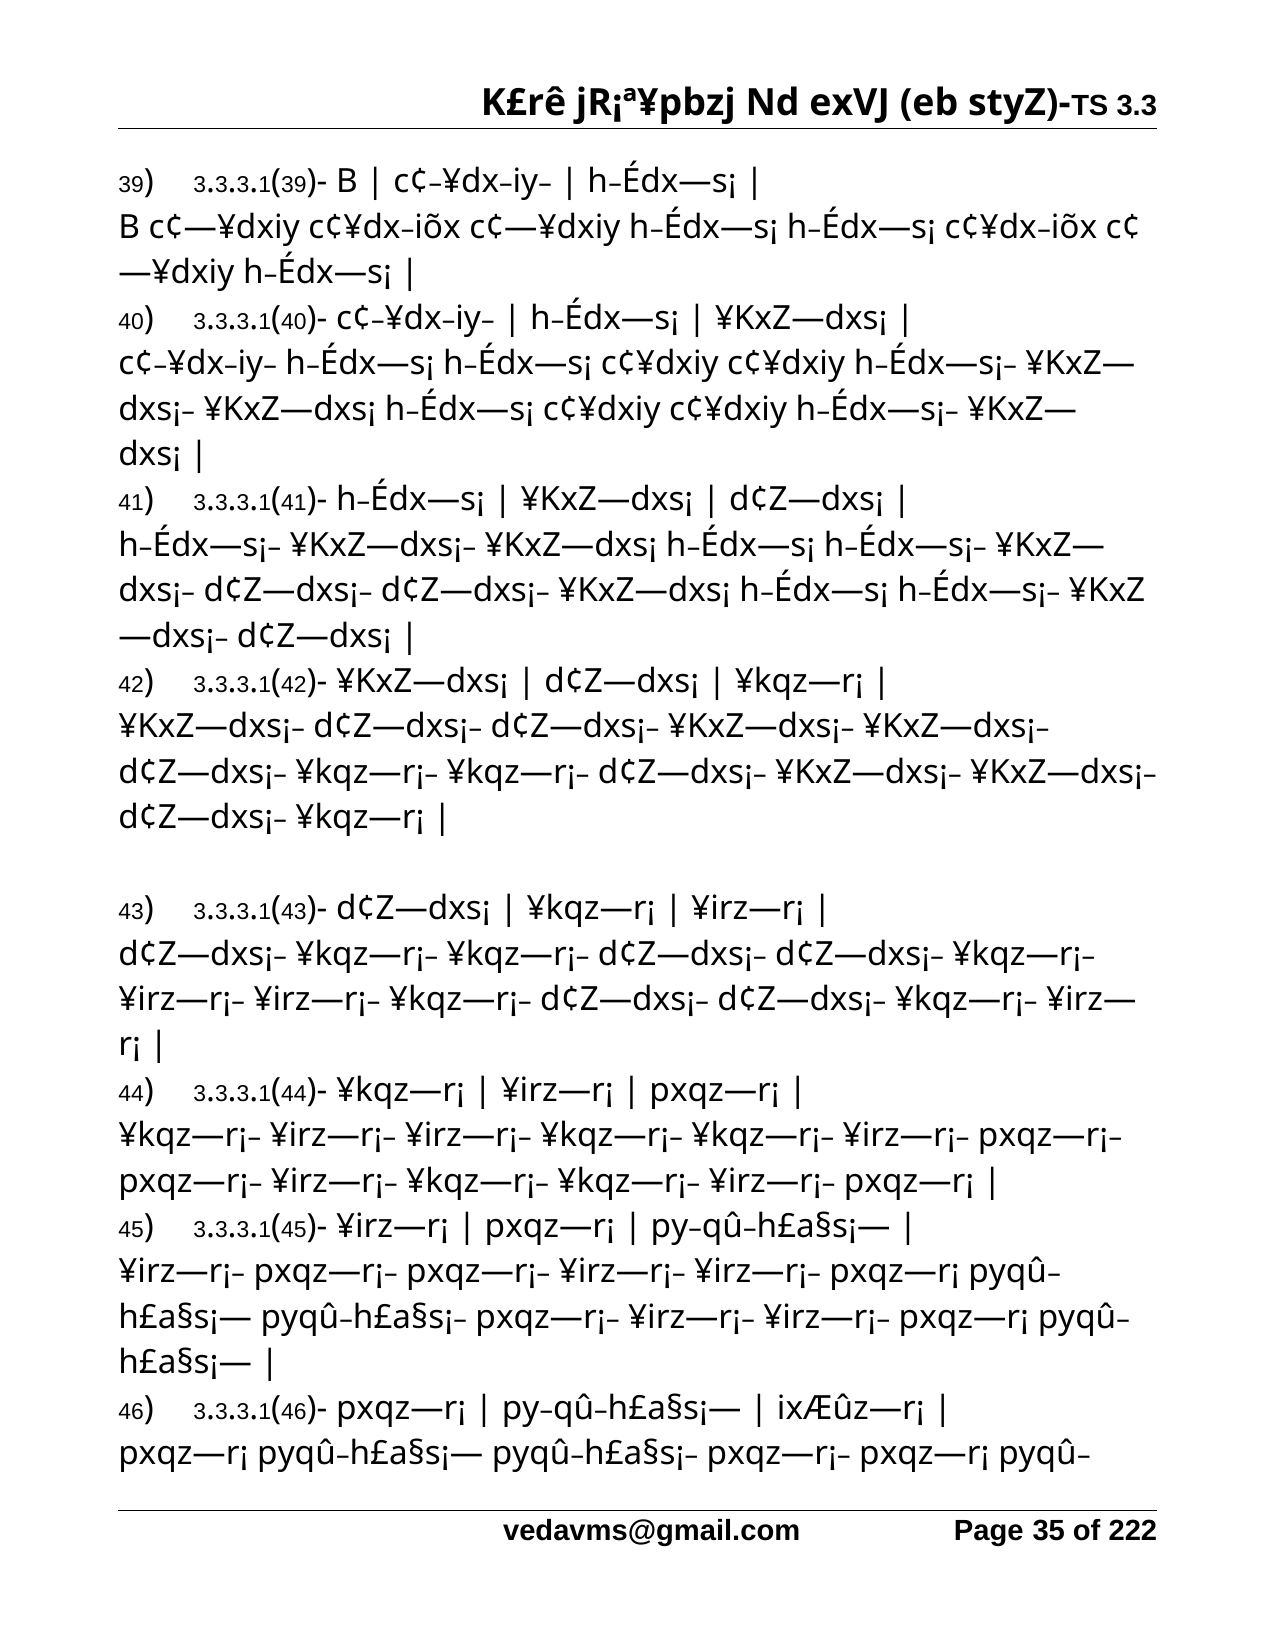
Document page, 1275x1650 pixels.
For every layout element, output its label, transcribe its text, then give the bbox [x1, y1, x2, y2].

text 43) 3.3.3.1(43)- d¢Z—dxs¡ | ¥kqz—r¡ | ¥irz—r¡ | [118, 884, 1157, 929]
text B c¢—¥dxiy c¢¥dx–iõx c¢—¥dxiy h–Édx—s¡ h–Édx—s¡ c¢¥dx–iõx c¢—¥dxiy h–Édx—s¡ | [118, 203, 1157, 293]
text 44) 3.3.3.1(44)- ¥kqz—r¡ | ¥irz—r¡ | pxqz—r¡ | [118, 1066, 1157, 1111]
text 40) 3.3.3.1(40)- c¢–¥dx–iy– | h–Édx—s¡ | ¥KxZ—dxs¡ | [118, 293, 1157, 339]
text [118, 1429, 1157, 1474]
text 41) 3.3.3.1(41)- h–Édx—s¡ | ¥KxZ—dxs¡ | d¢Z—dxs¡ | [118, 475, 1157, 521]
text c¢–¥dx–iy– h–Édx—s¡ h–Édx—s¡ c¢¥dxiy c¢¥dxiy h–Édx—s¡– ¥KxZ—dxs¡– ¥KxZ—dxs¡ h–Édx—s¡ c¢¥dxiy c¢¥dxiy h–Édx—s¡– ¥KxZ—dxs¡ | [118, 339, 1157, 475]
text 42) 3.3.3.1(42)- ¥KxZ—dxs¡ | d¢Z—dxs¡ | ¥kqz—r¡ | [118, 657, 1157, 702]
text ¥kqz—r¡– ¥irz—r¡– ¥irz—r¡– ¥kqz—r¡– ¥kqz—r¡– ¥irz—r¡– pxqz—r¡– [118, 1111, 1157, 1156]
text ¥KxZ—dxs¡– d¢Z—dxs¡– d¢Z—dxs¡– ¥KxZ—dxs¡– ¥KxZ—dxs¡– [118, 702, 1157, 748]
text pxqz—r¡– ¥irz—r¡– ¥kqz—r¡– ¥kqz—r¡– ¥irz—r¡– pxqz—r¡ | [118, 1156, 1157, 1202]
text h–Édx—s¡– ¥KxZ—dxs¡– ¥KxZ—dxs¡ h–Édx—s¡ h–Édx—s¡– ¥KxZ—dxs¡– d¢Z—dxs¡– d¢Z—dxs¡– ¥KxZ—dxs¡ h–Édx—s¡ h–Édx—s¡– ¥KxZ—dxs¡– d¢Z—dxs¡ | [118, 521, 1157, 657]
text 46) 3.3.3.1(46)- pxqz—r¡ | py–qû–h£a§s¡— | ixÆûz—r¡ | [118, 1383, 1157, 1429]
text 39) 3.3.3.1(39)- B | c¢–¥dx–iy– | h–Édx—s¡ | [118, 157, 1157, 203]
text 45) 3.3.3.1(45)- ¥irz—r¡ | pxqz—r¡ | py–qû–h£a§s¡— | [118, 1202, 1157, 1247]
text d¢Z—dxs¡– ¥kqz—r¡– ¥kqz—r¡– d¢Z—dxs¡– ¥KxZ—dxs¡– ¥KxZ—dxs¡– [118, 748, 1157, 793]
text d¢Z—dxs¡– ¥kqz—r¡– ¥kqz—r¡– d¢Z—dxs¡– d¢Z—dxs¡– ¥kqz—r¡– ¥irz—r¡– ¥irz—r¡– ¥kqz—r¡– d¢Z—dxs¡– d¢Z—dxs¡– ¥kqz—r¡– ¥irz—r¡ | [118, 929, 1157, 1066]
text ¥irz—r¡– pxqz—r¡– pxqz—r¡– ¥irz—r¡– ¥irz—r¡– pxqz—r¡ pyqû–h£a§s¡— pyqû–h£a§s¡– pxqz—r¡– ¥irz—r¡– ¥irz—r¡– pxqz—r¡ pyqû–h£a§s¡— | [118, 1247, 1157, 1383]
text d¢Z—dxs¡– ¥kqz—r¡ | [118, 793, 1157, 838]
